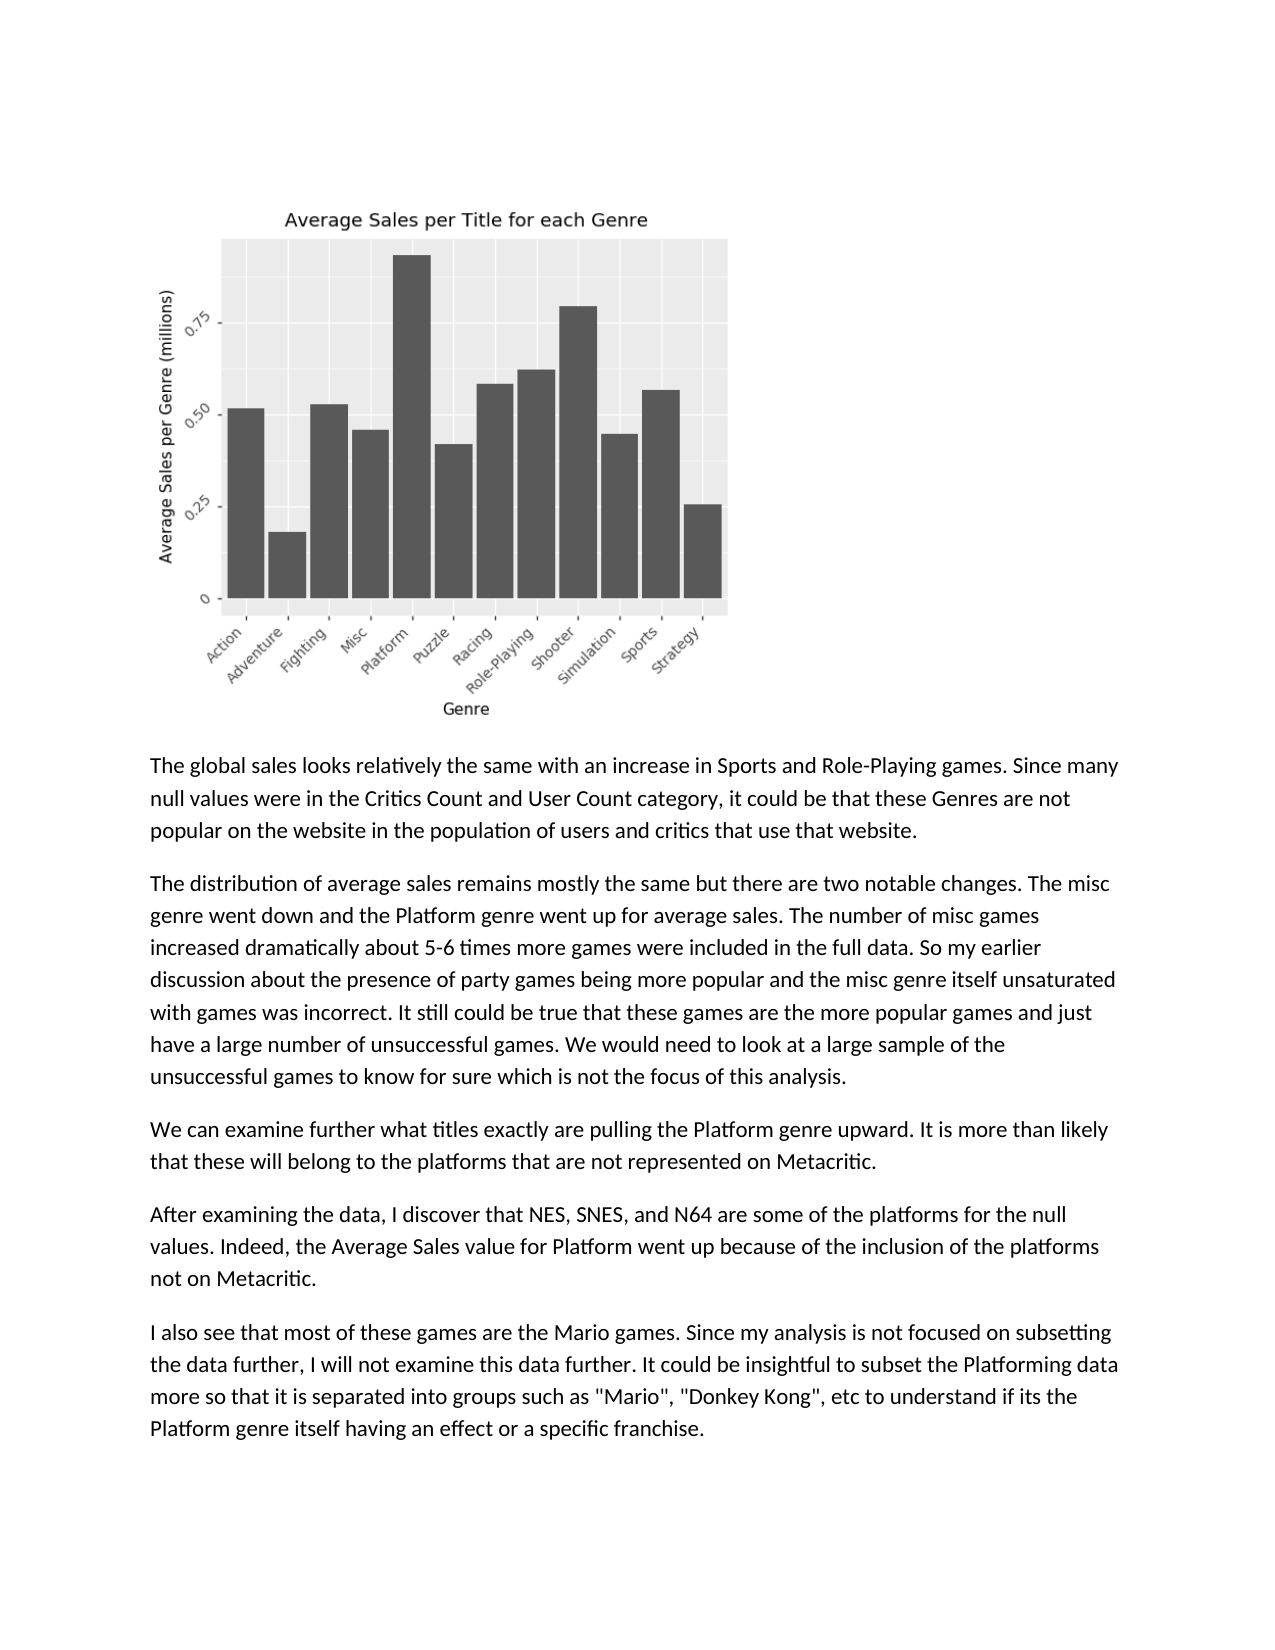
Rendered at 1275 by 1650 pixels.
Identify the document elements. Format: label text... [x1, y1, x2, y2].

text I also see that most of these games are the Mario games. Since my analysis is not focused on subsetting the data further, I will not examine this data further. It could be insightful to subset the Platforming data more so that it is separated into groups such as "Mario", "Donkey Kong", etc to understand if its the Platform genre itself having an effect or a specific franchise. [150, 1318, 1125, 1442]
text After examining the data, I discover that NES, SNES, and N64 are some of the platforms for the null values. Indeed, the Average Sales value for Platform went up because of the inclusion of the platforms not on Metacritic. [150, 1200, 1125, 1293]
picture [150, 203, 740, 727]
text The distribution of average sales remains mostly the same but there are two notable changes. The misc genre went down and the Platform genre went up for average sales. The number of misc games increased dramatically about 5-6 times more games were included in the full data. So my earlier discussion about the presence of party games being more popular and the misc genre itself unsaturated with games was incorrect. It still could be true that these games are the more popular games and just have a large number of unsuccessful games. We would need to look at a large sample of the unsuccessful games to know for sure which is not the focus of this analysis. [150, 869, 1125, 1090]
text We can examine further what titles exactly are pulling the Platform genre upward. It is more than likely that these will belong to the platforms that are not represented on Metacritic. [150, 1115, 1125, 1175]
text The global sales looks relatively the same with an increase in Sports and Role-Playing games. Since many null values were in the Critics Count and User Count category, it could be that these Genres are not popular on the website in the population of users and critics that use that website. [150, 751, 1125, 844]
